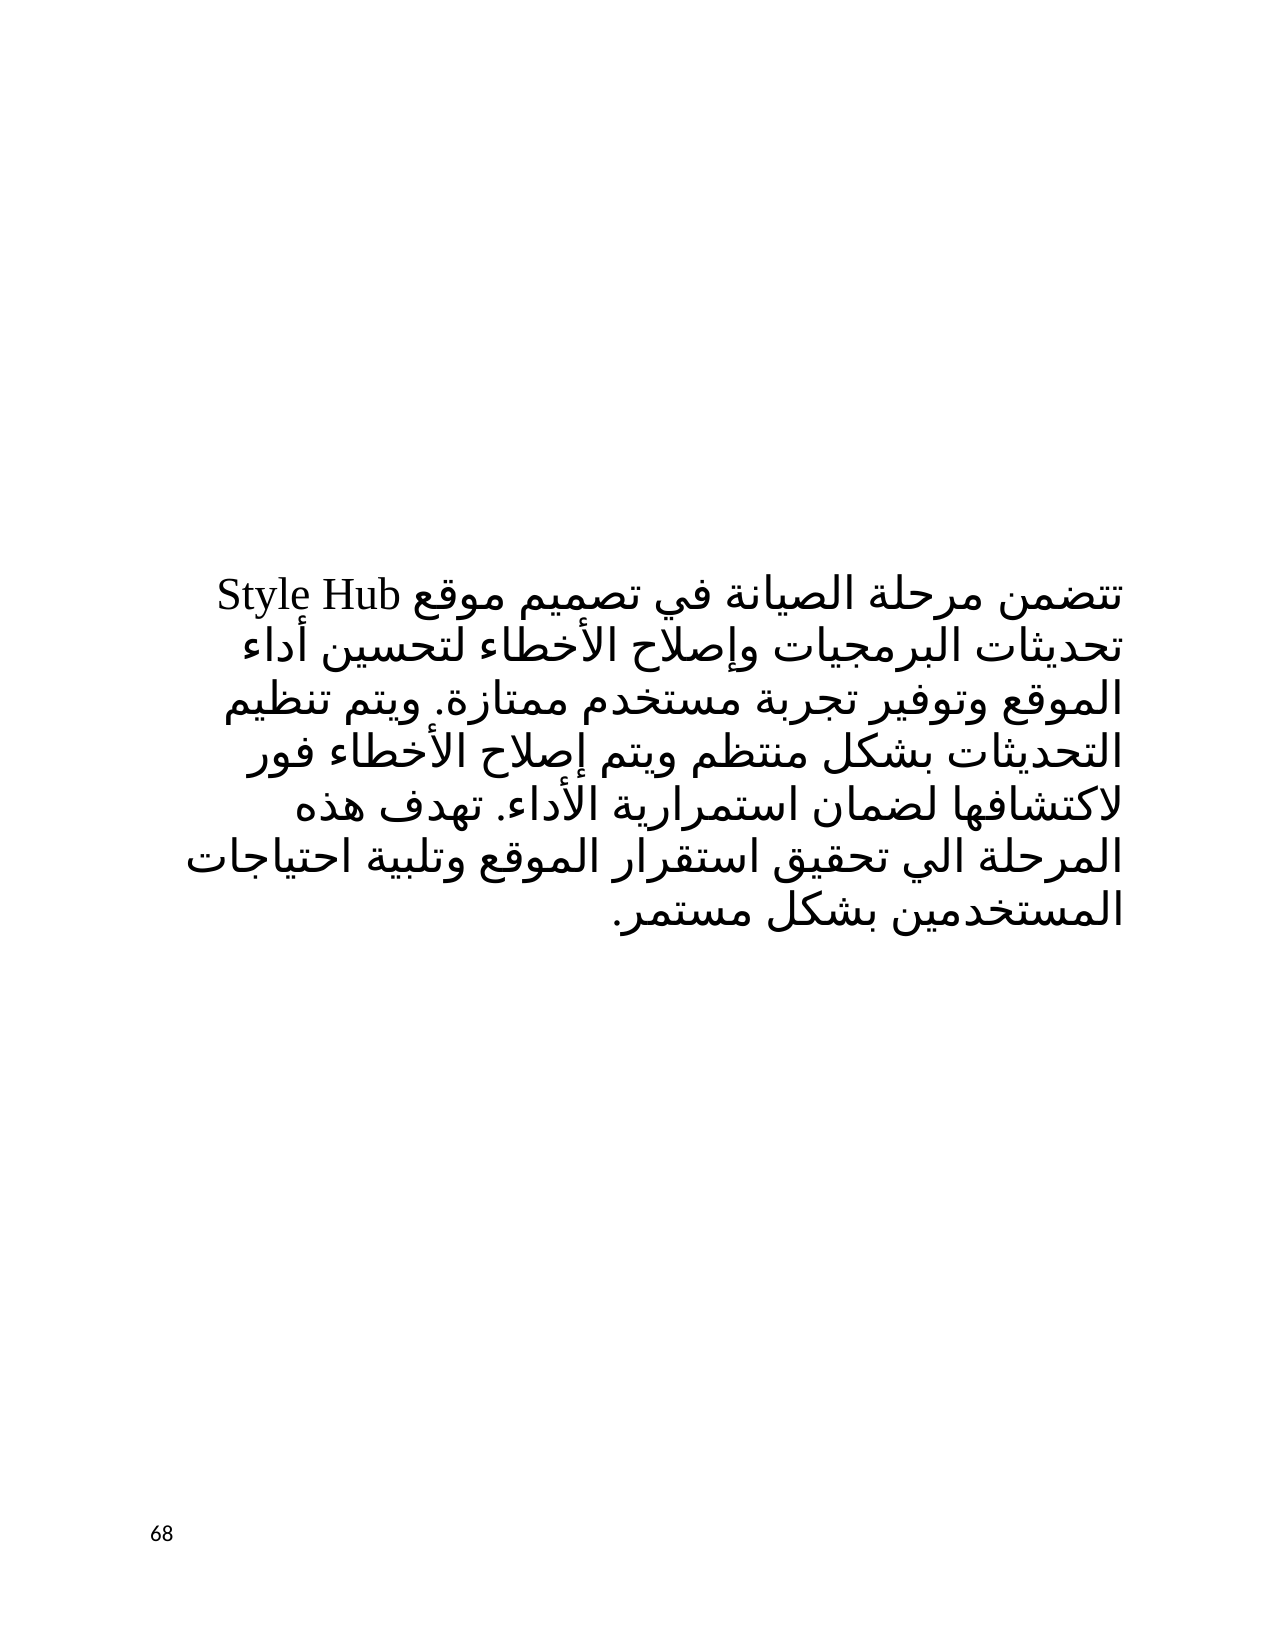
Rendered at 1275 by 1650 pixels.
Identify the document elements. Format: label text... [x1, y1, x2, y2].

text تتضمن مرحلة الصيانة في تصميم موقع Style Hub تحديثات البرمجيات وإصلاح الأخطاء لتحسين أداء الموقع وتوفير تجربة مستخدم ممتازة. ويتم تنظيم التحديثات بشكل منتظم ويتم إصلاح الأخطاء فور لاكتشافها لضمان استمرارية الأداء. تهدف هذه المرحلة الي تحقيق استقرار الموقع وتلبية احتياجات المستخدمين بشكل مستمر. [150, 566, 1125, 935]
